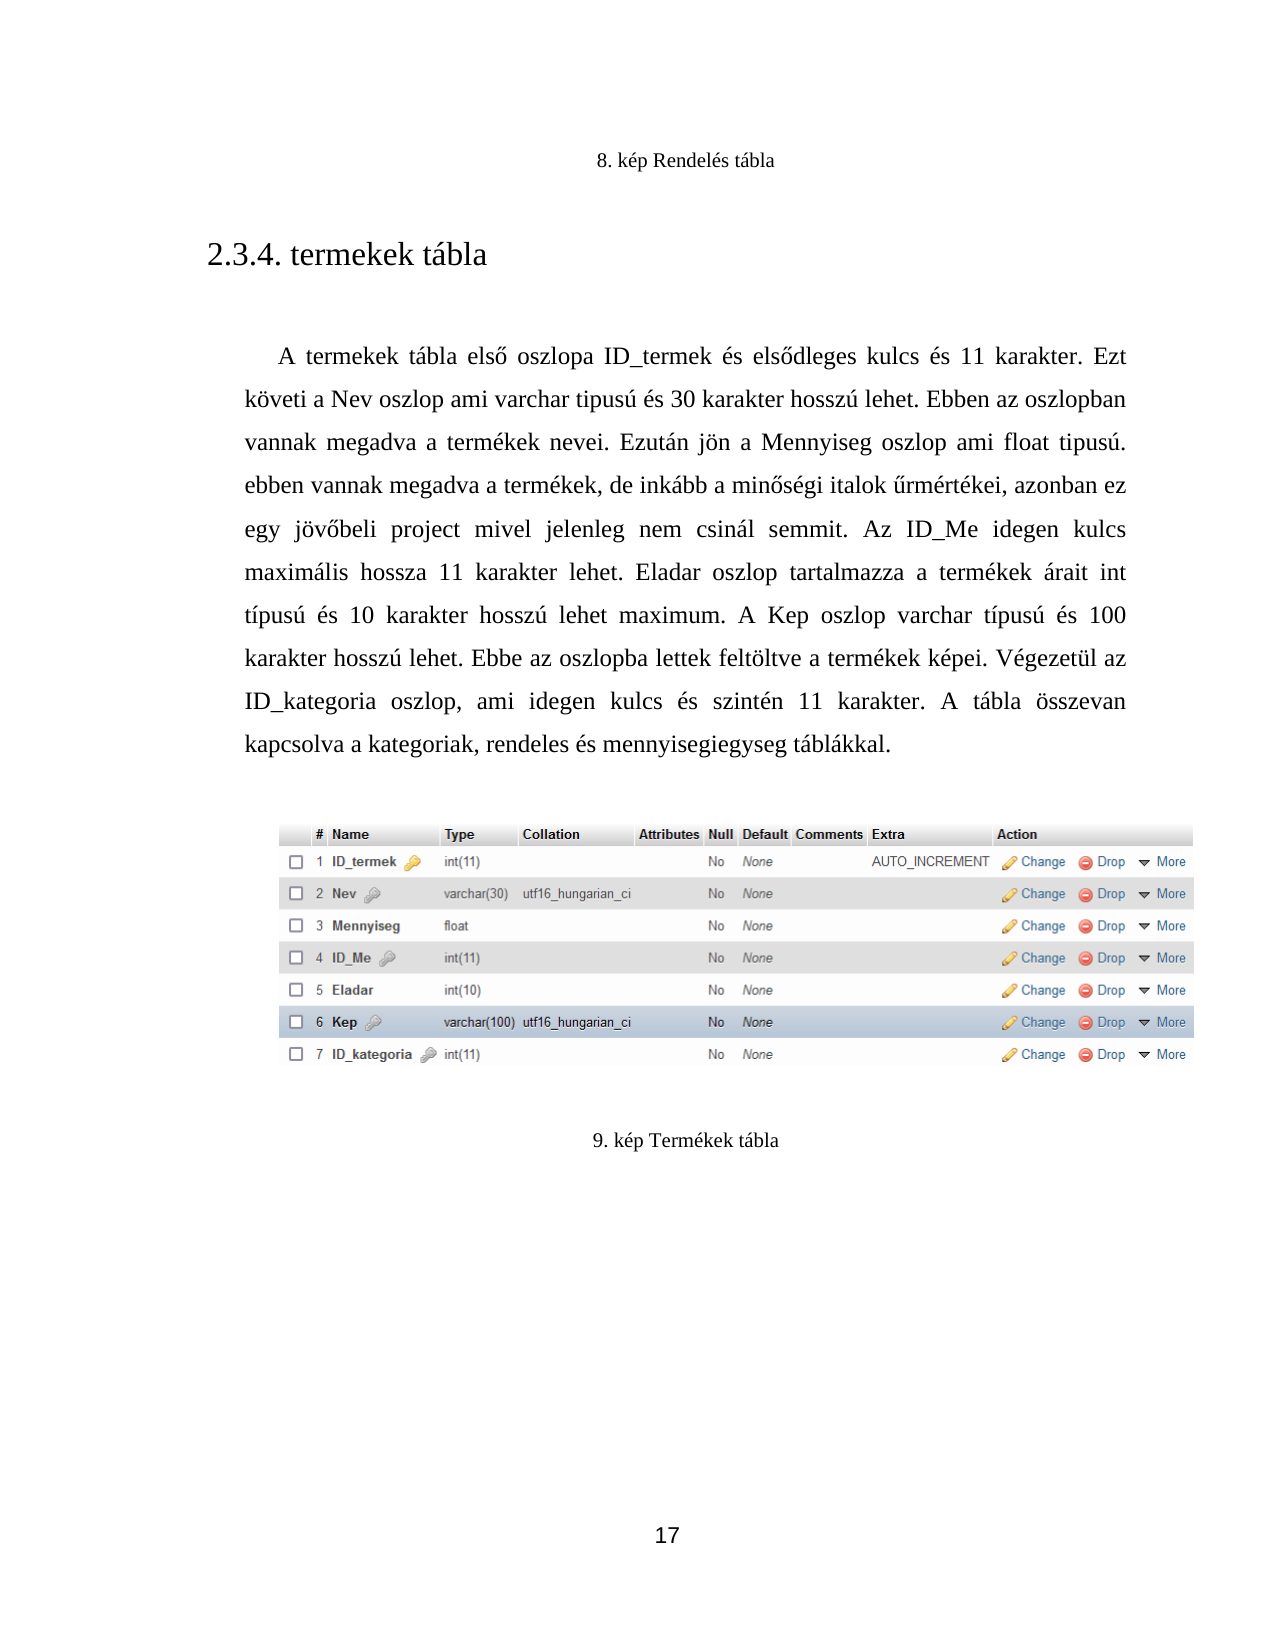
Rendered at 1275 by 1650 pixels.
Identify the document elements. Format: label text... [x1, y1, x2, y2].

picture [277, 822, 1199, 1065]
text 8. kép Rendelés tábla [244, 148, 1127, 172]
text 9. kép Termékek tábla [244, 1128, 1127, 1152]
text 2.3.4. termekek tábla [207, 234, 1127, 272]
text A termekek tábla első oszlopa ID_termek és elsődleges kulcs és 11 karakter. Ezt követi a Nev oszlop ami varchar tipusú és 30 karakter hosszú lehet. Ebben az oszlopban vannak megadva a termékek nevei. Ezután jön a Mennyiseg oszlop ami float tipusú. ebben vannak megadva a termékek, de inkább a minőségi italok űrmértékei, azonban ez egy jövőbeli project mivel jelenleg nem csinál semmit. Az ID_Me idegen kulcs maximális hossza 11 karakter lehet. Eladar oszlop tartalmazza a termékek árait int típusú és 10 karakter hosszú lehet maximum. A Kep oszlop varchar típusú és 100 karakter hosszú lehet. Ebbe az oszlopba lettek feltöltve a termékek képei. Végezetül az ID_kategoria oszlop, ami idegen kulcs és szintén 11 karakter. A tábla összevan kapcsolva a kategoriak, rendeles és mennyisegiegyseg táblákkal. [244, 341, 1127, 758]
